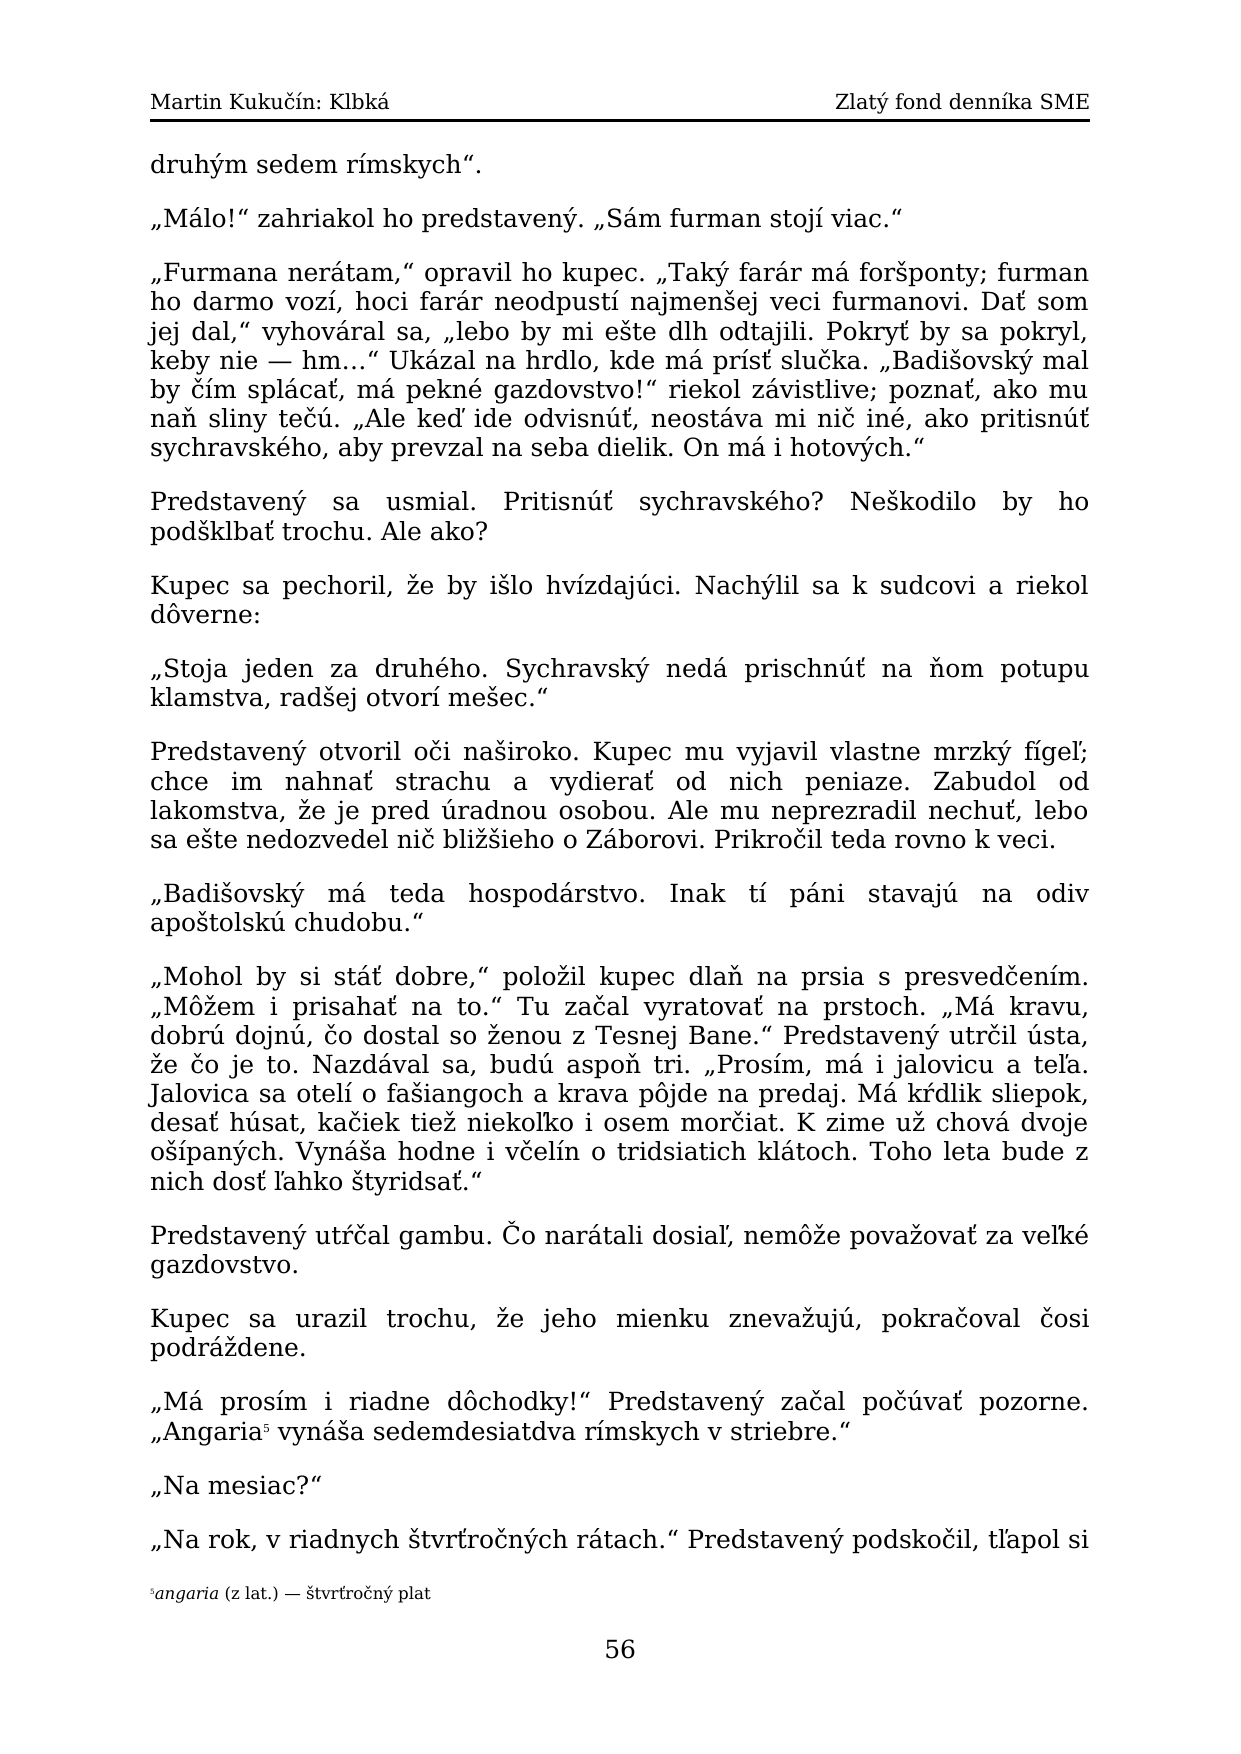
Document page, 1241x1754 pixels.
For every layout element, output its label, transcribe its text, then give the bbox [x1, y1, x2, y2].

text Predstavený utŕčal gambu. Čo narátali dosiaľ, nemôže považovať za veľké gazdovstvo. [150, 1221, 1090, 1279]
text „Furmana nerátam,“ opravil ho kupec. „Taký farár má foršponty; furman ho darmo vozí, hoci farár neodpustí najmenšej veci furmanovi. Dať som jej dal,“ vyhováral sa, „lebo by mi ešte dlh odtajili. Pokryť by sa pokryl, keby nie — hm…“ Ukázal na hrdlo, kde má prísť slučka. „Badišovský mal by čím splácať, má pekné gazdovstvo!“ riekol závistlive; poznať, ako mu naň sliny tečú. „Ale keď ide odvisnúť, neostáva mi nič iné, ako pritisnúť sychravského, aby prevzal na seba dielik. On má i hotových.“ [150, 258, 1090, 462]
text „Mohol by si stáť dobre,“ položil kupec dlaň na prsia s presvedčením. „Môžem i prisahať na to.“ Tu začal vyratovať na prstoch. „Má kravu, dobrú dojnú, čo dostal so ženou z Tesnej Bane.“ Predstavený utrčil ústa, že čo je to. Nazdával sa, budú aspoň tri. „Prosím, má i jalovicu a teľa. Jalovica sa otelí o fašiangoch a krava pôjde na predaj. Má kŕdlik sliepok, desať húsat, kačiek tiež niekoľko i osem morčiat. K zime už chová dvoje ošípaných. Vynáša hodne i včelín o tridsiatich klátoch. Toho leta bude z nich dosť ľahko štyridsať.“ [150, 962, 1090, 1196]
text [150, 150, 1090, 179]
text Kupec sa urazil trochu, že jeho mienku znevažujú, pokračoval čosi podráždene. [150, 1304, 1090, 1362]
text „Badišovský má teda hospodárstvo. Inak tí páni stavajú na odiv apoštolskú chudobu.“ [150, 879, 1090, 937]
text „Málo!“ zahriakol ho predstavený. „Sám furman stojí viac.“ [150, 204, 1090, 233]
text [150, 1525, 1090, 1554]
text „Stoja jeden za druhého. Sychravský nedá prischnúť na ňom potupu klamstva, radšej otvorí mešec.“ [150, 654, 1090, 712]
text „Na mesiac?“ [150, 1471, 1090, 1500]
text „Má prosím i riadne dôchodky!“ Predstavený začal počúvať pozorne. „Angaria5​ vynáša sedemdesiatdva rímskych v striebre.“ [150, 1387, 1090, 1446]
text Predstavený otvoril oči naširoko. Kupec mu vyjavil vlastne mrzký fígeľ; chce im nahnať strachu a vydierať od nich peniaze. Zabudol od lakomstva, že je pred úradnou osobou. Ale mu neprezradil nechuť, lebo sa ešte nedozvedel nič bližšieho o Záborovi. Prikročil teda rovno k veci. [150, 737, 1090, 854]
text Kupec sa pechoril, že by išlo hvízdajúci. Nachýlil sa k sudcovi a riekol dôverne: [150, 571, 1090, 629]
text Predstavený sa usmial. Pritisnúť sychravského? Neškodilo by ho podšklbať trochu. Ale ako? [150, 487, 1090, 546]
